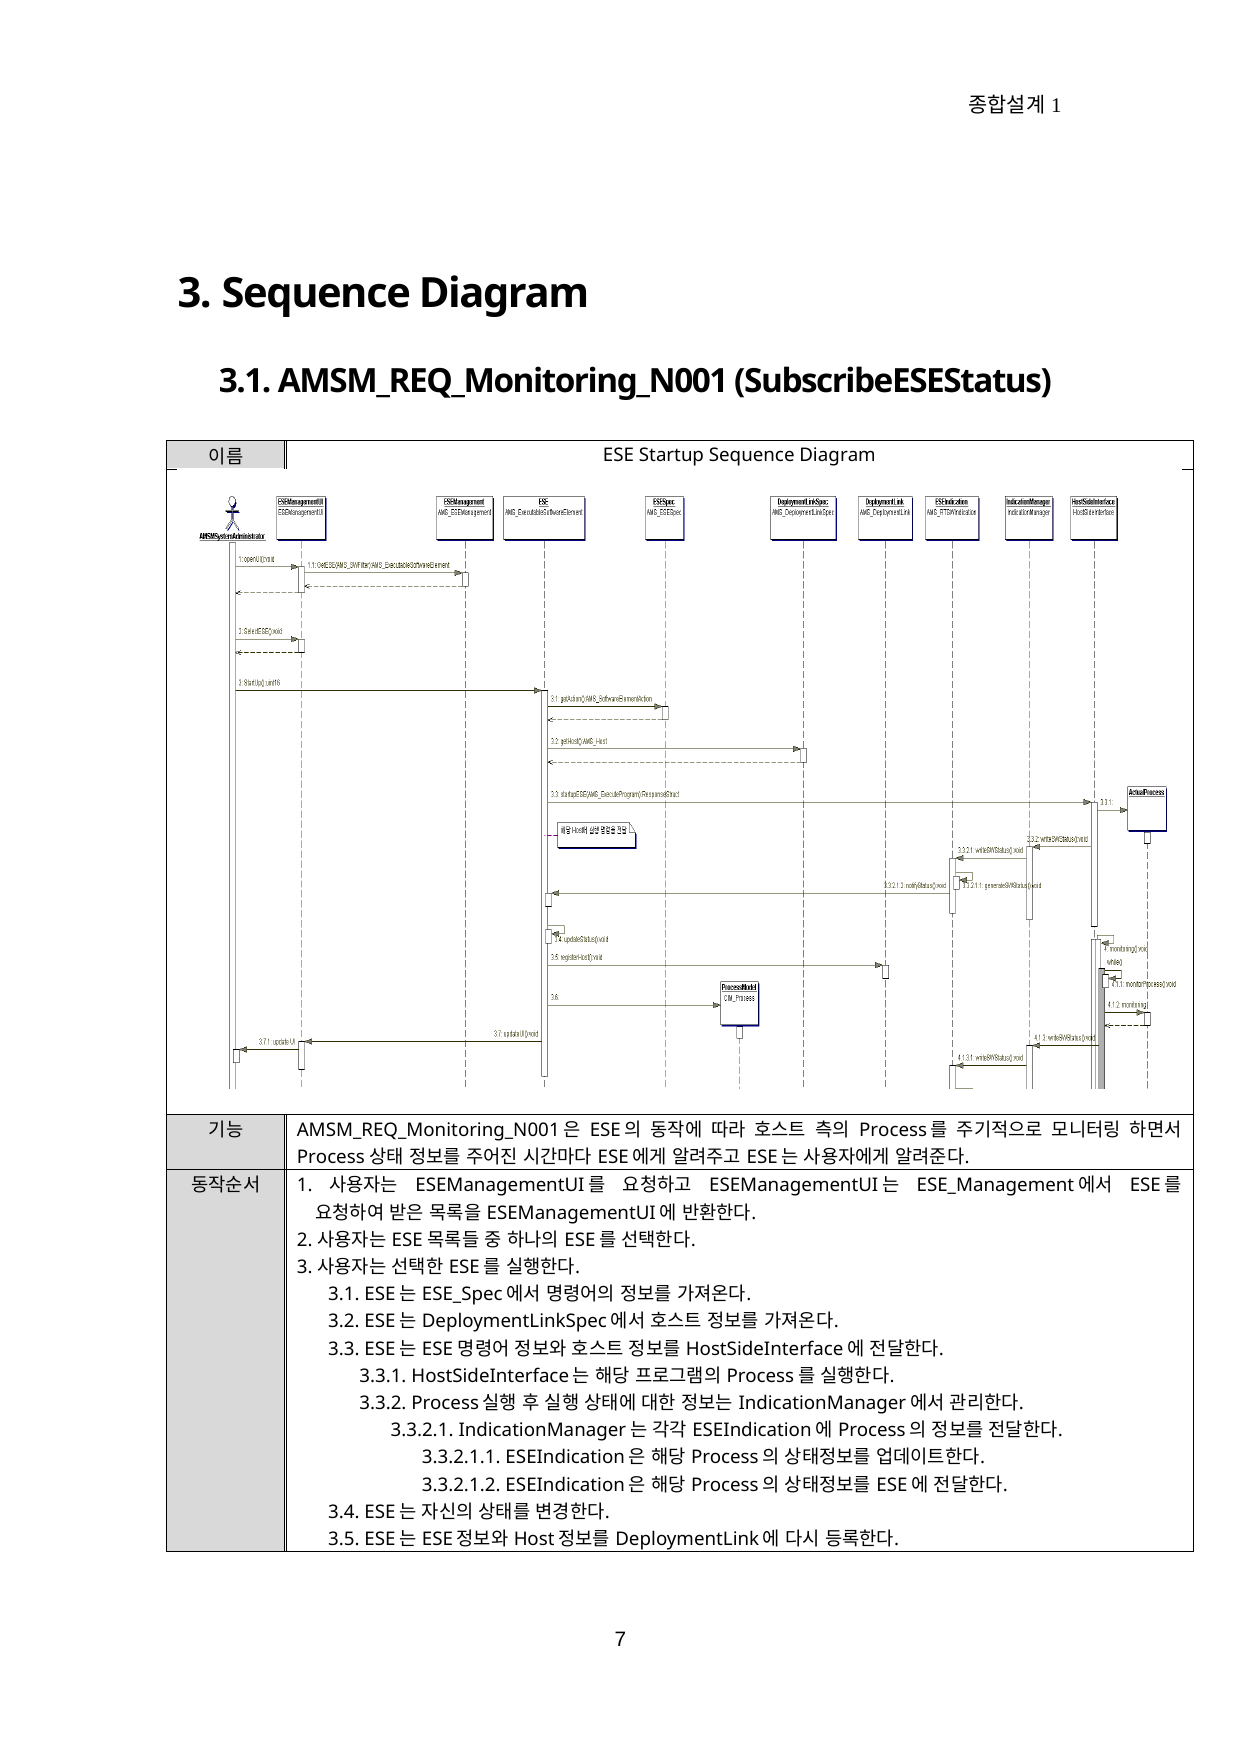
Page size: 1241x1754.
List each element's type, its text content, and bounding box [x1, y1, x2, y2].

table_cell 기능 [167, 1115, 284, 1169]
subtitle AMSM_REQ_Monitoring_N001 (SubscribeESEStatus) [218, 357, 1063, 403]
table_header ESE Startup Sequence Diagram [287, 441, 1193, 468]
table_cell AMSM_REQ_Monitoring_N001은 ESE의 동작에 따라 호스트 측의 Process를 주기적으로 모니터링 하면서 Process 상태 정보를 주어진 시간마다 ESE에게 알려주고 ESE는 사용자에게 알려준다. [287, 1115, 1193, 1169]
table_cell [167, 470, 1193, 1114]
picture [177, 469, 1182, 1089]
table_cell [287, 1170, 1193, 1551]
subtitle Sequence Diagram [177, 263, 1063, 320]
table_header 이름 [167, 441, 284, 468]
table_cell 동작순서 [167, 1170, 284, 1551]
